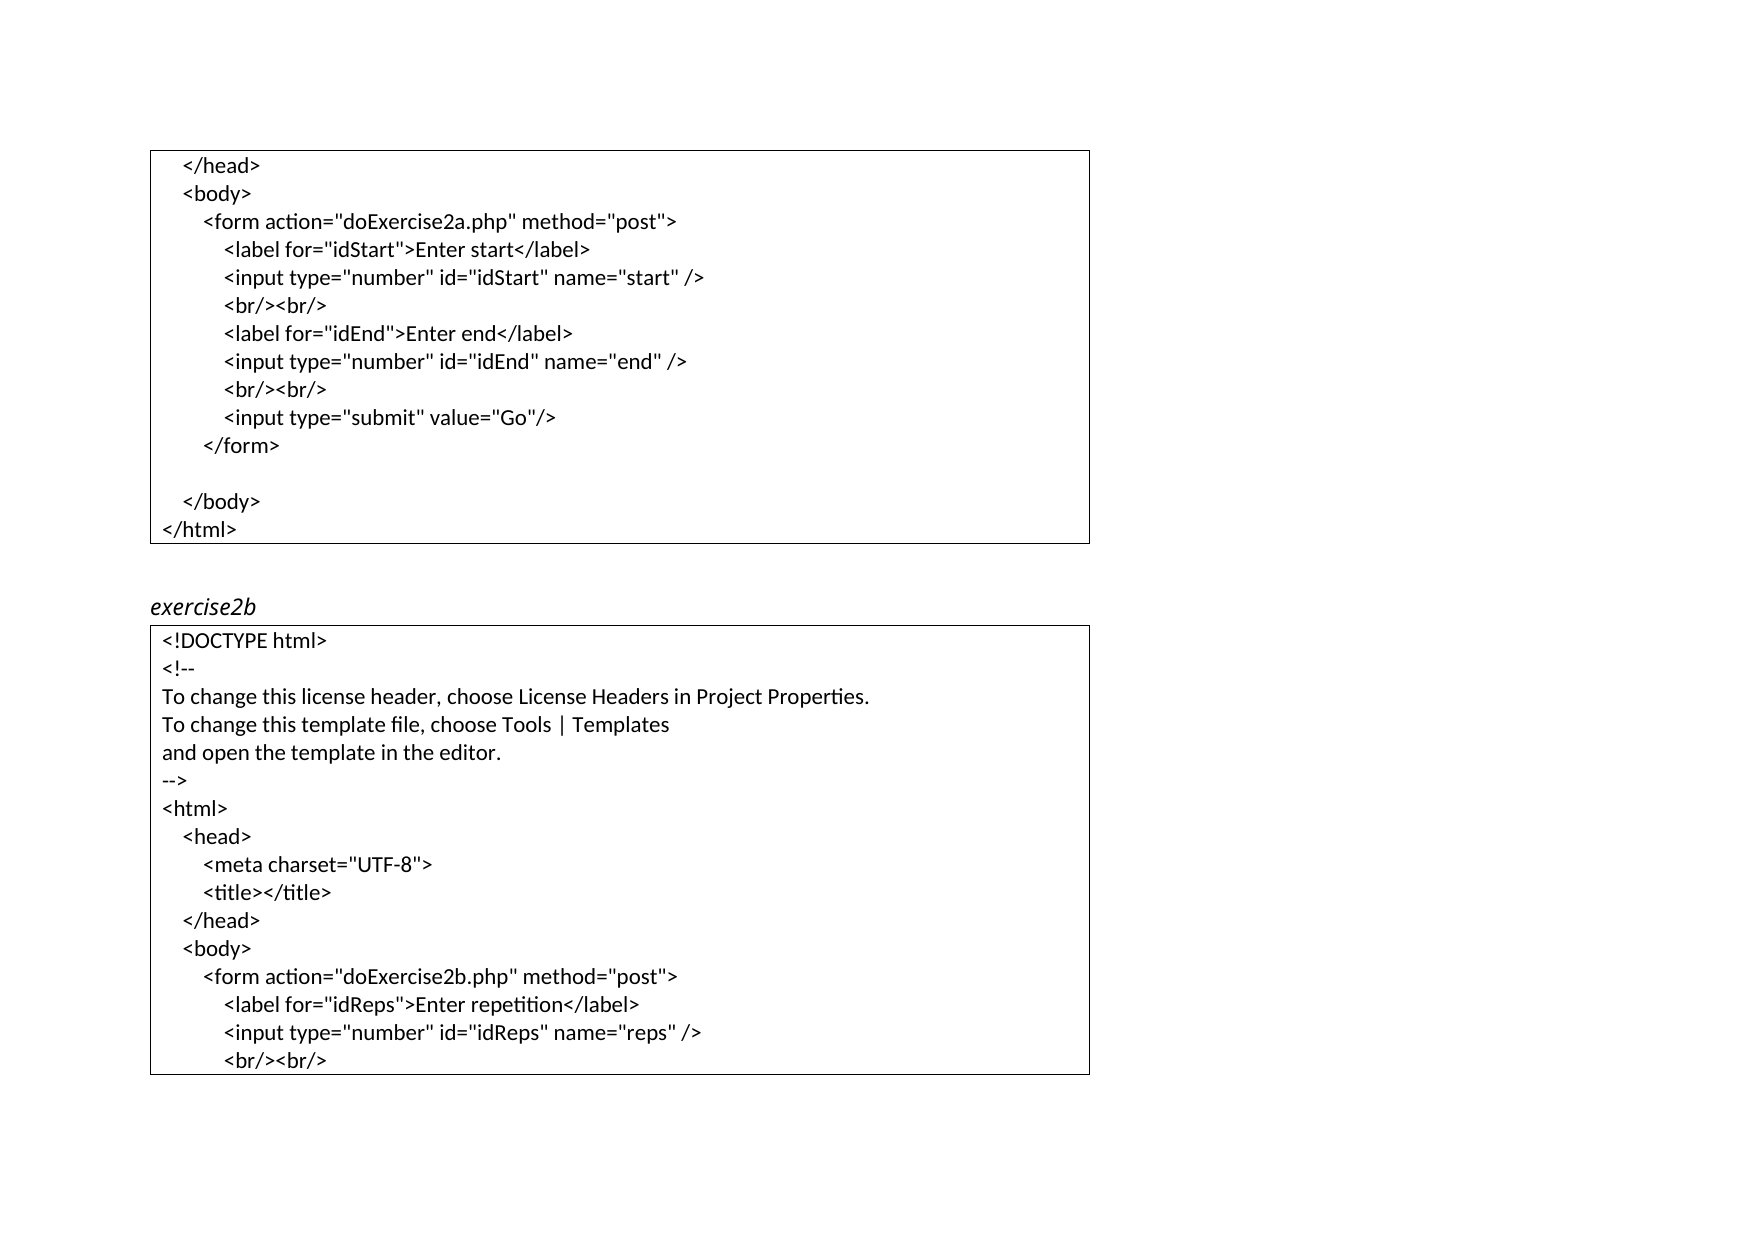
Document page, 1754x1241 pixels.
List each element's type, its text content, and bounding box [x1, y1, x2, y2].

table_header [151, 151, 1089, 543]
subtitle exercise2b [150, 591, 1604, 622]
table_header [151, 626, 1089, 1074]
